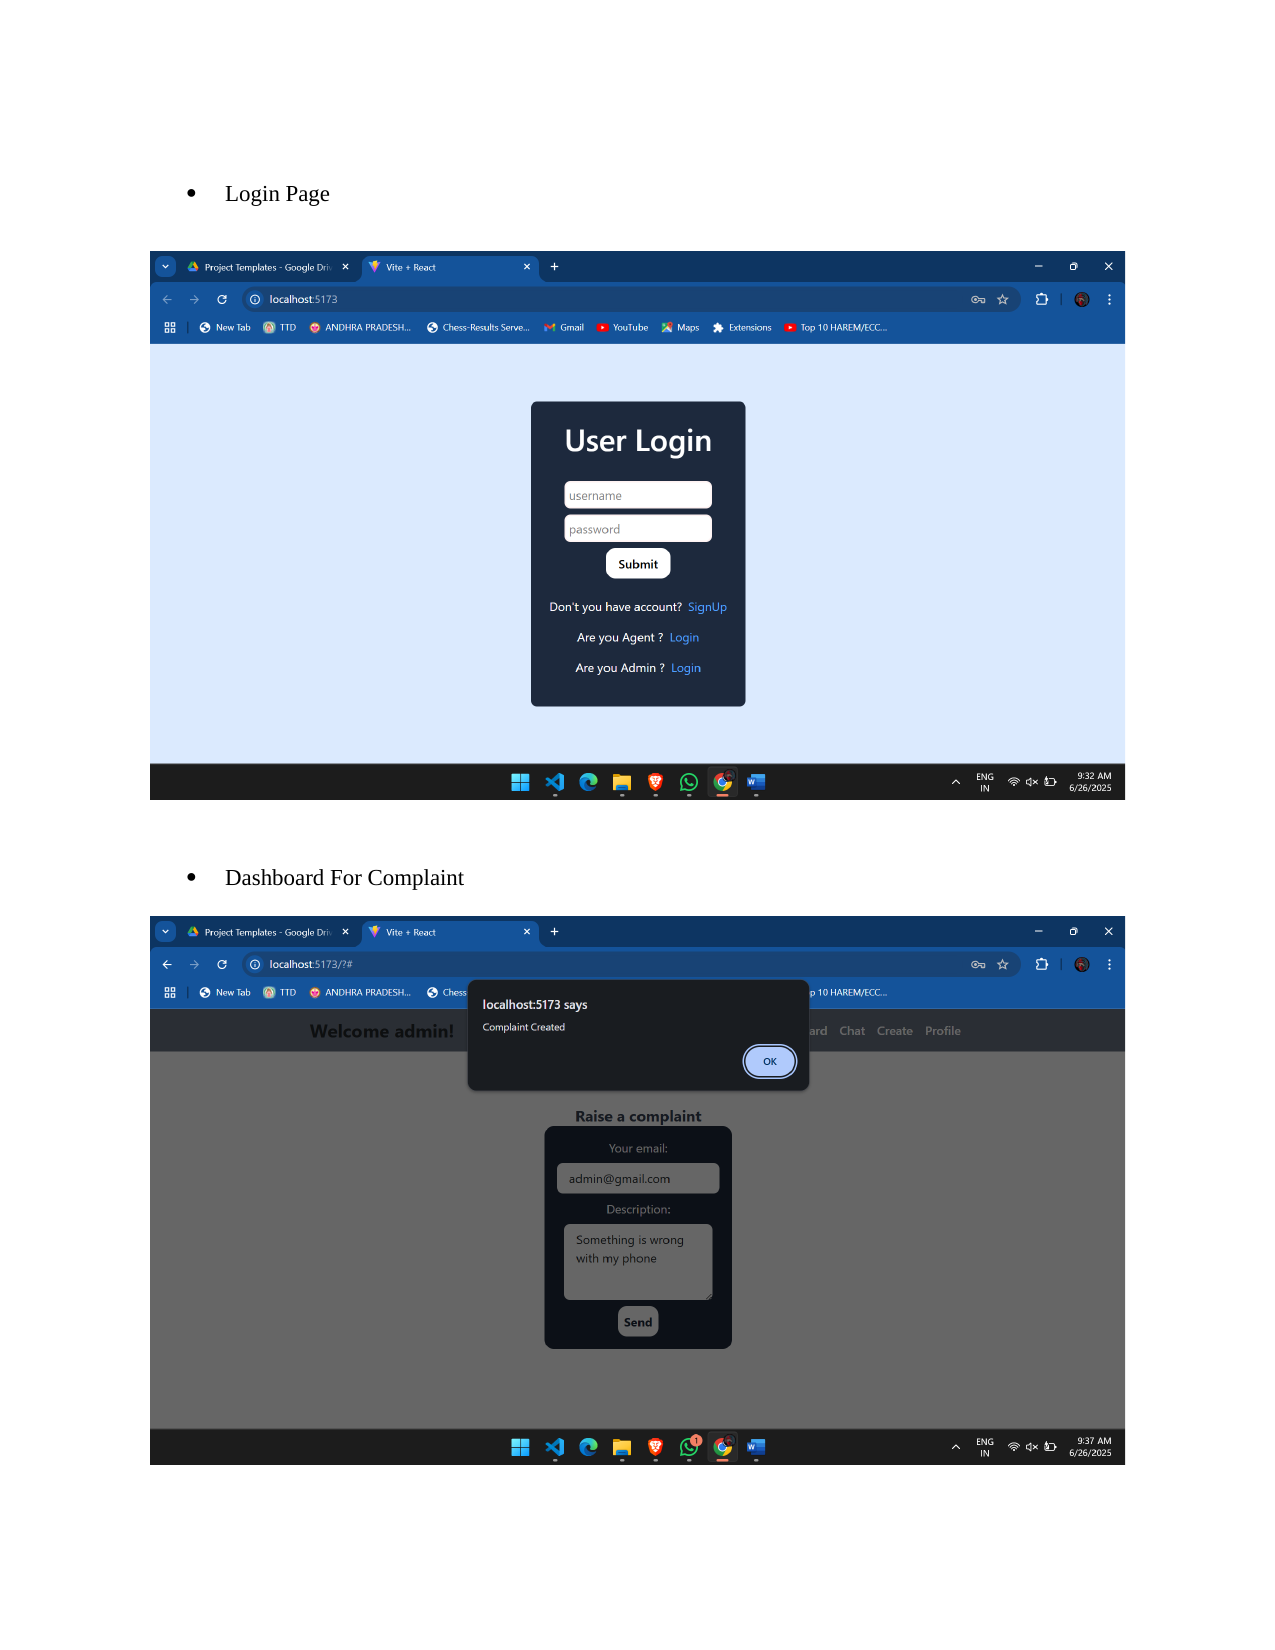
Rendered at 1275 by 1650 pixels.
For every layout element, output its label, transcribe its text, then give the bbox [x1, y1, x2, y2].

picture [150, 251, 1125, 800]
list Login Page [187, 181, 1125, 207]
picture [150, 916, 1125, 1465]
list Dashboard For Complaint [187, 863, 1125, 890]
